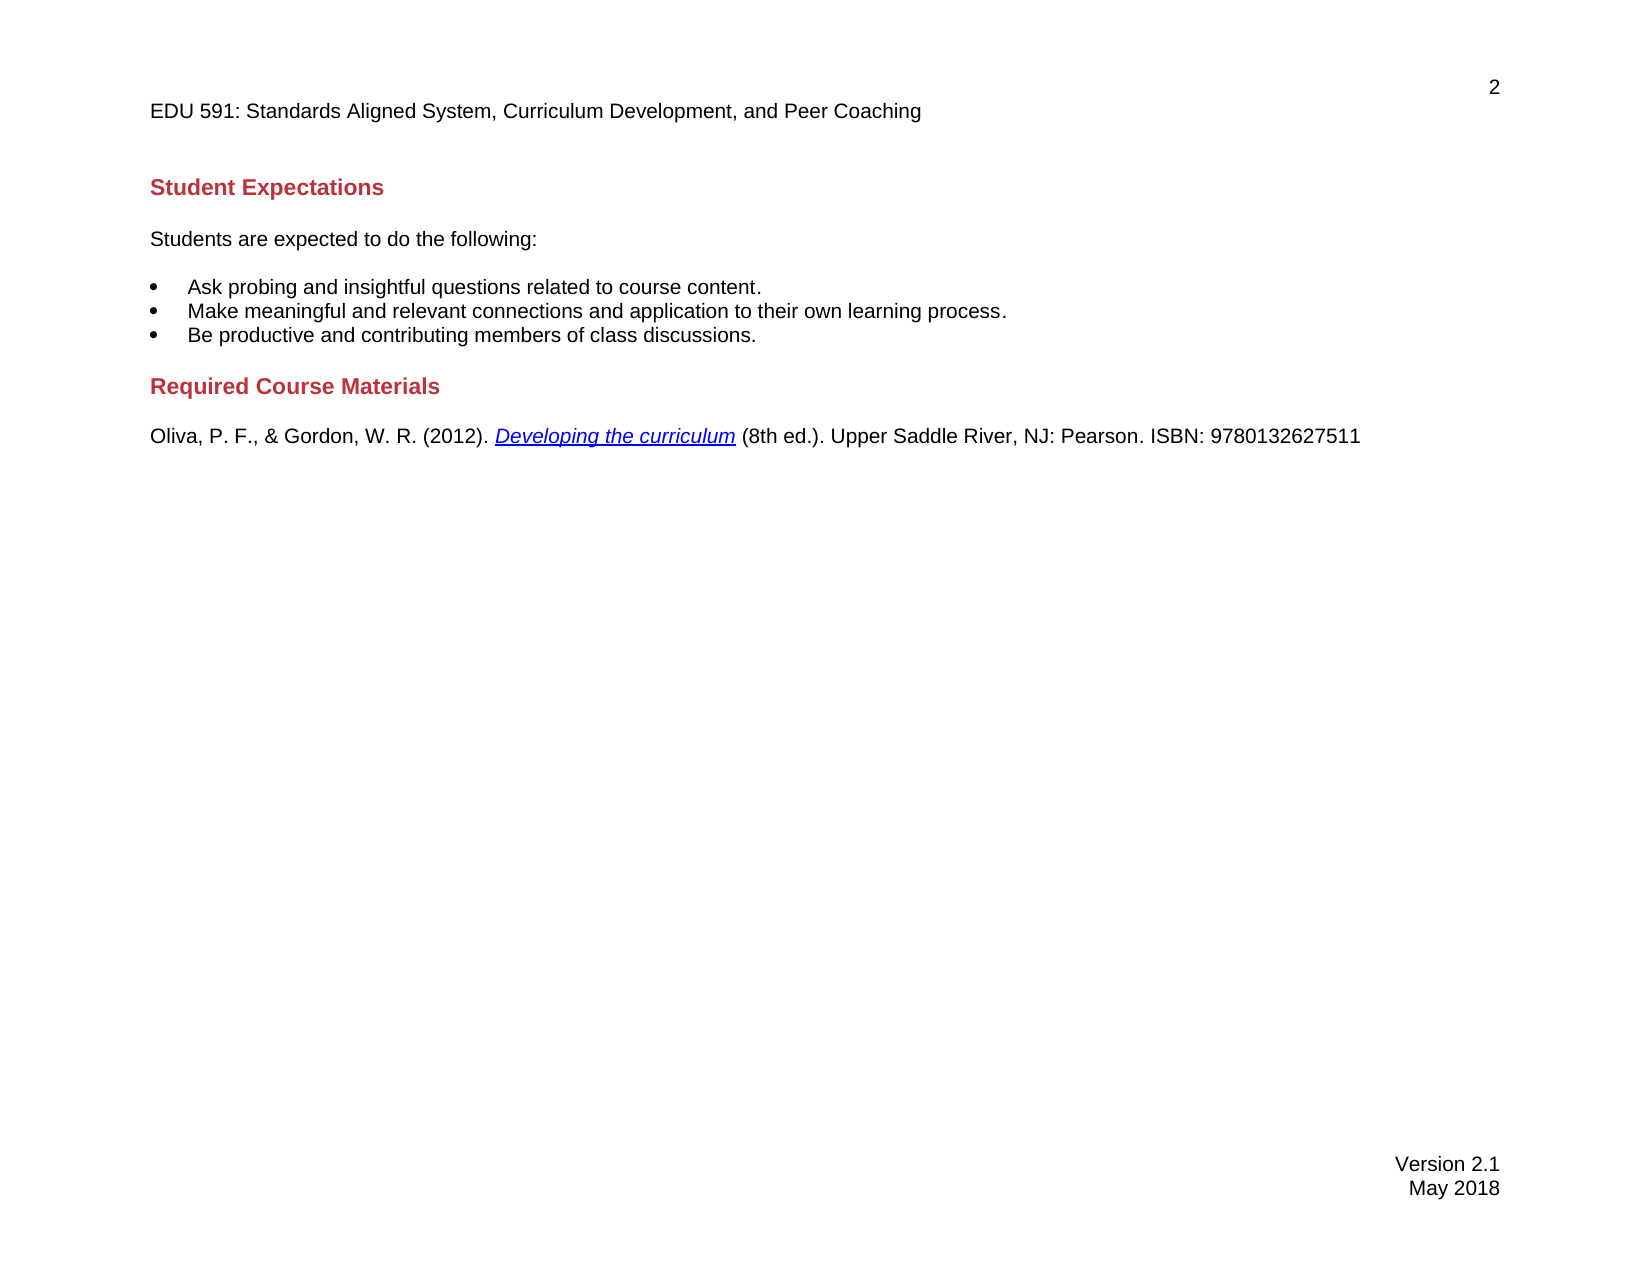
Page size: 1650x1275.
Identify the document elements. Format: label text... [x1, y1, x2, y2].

list Ask probing and insightful questions related to course content. [150, 274, 1500, 299]
text Student Expectations [150, 174, 1500, 200]
text Students are expected to do the following: [150, 227, 1500, 251]
list Be productive and contributing members of class discussions. [150, 323, 1500, 347]
subtitle Required Course Materials [150, 373, 1500, 399]
list Make meaningful and relevant connections and application to their own learning process. [150, 299, 1500, 323]
text Oliva, P. F., & Gordon, W. R. (2012). Developing the curriculum (8th ed.). Upper Saddle River, NJ: Pearson. ISBN: 9780132627511 [150, 423, 1500, 447]
